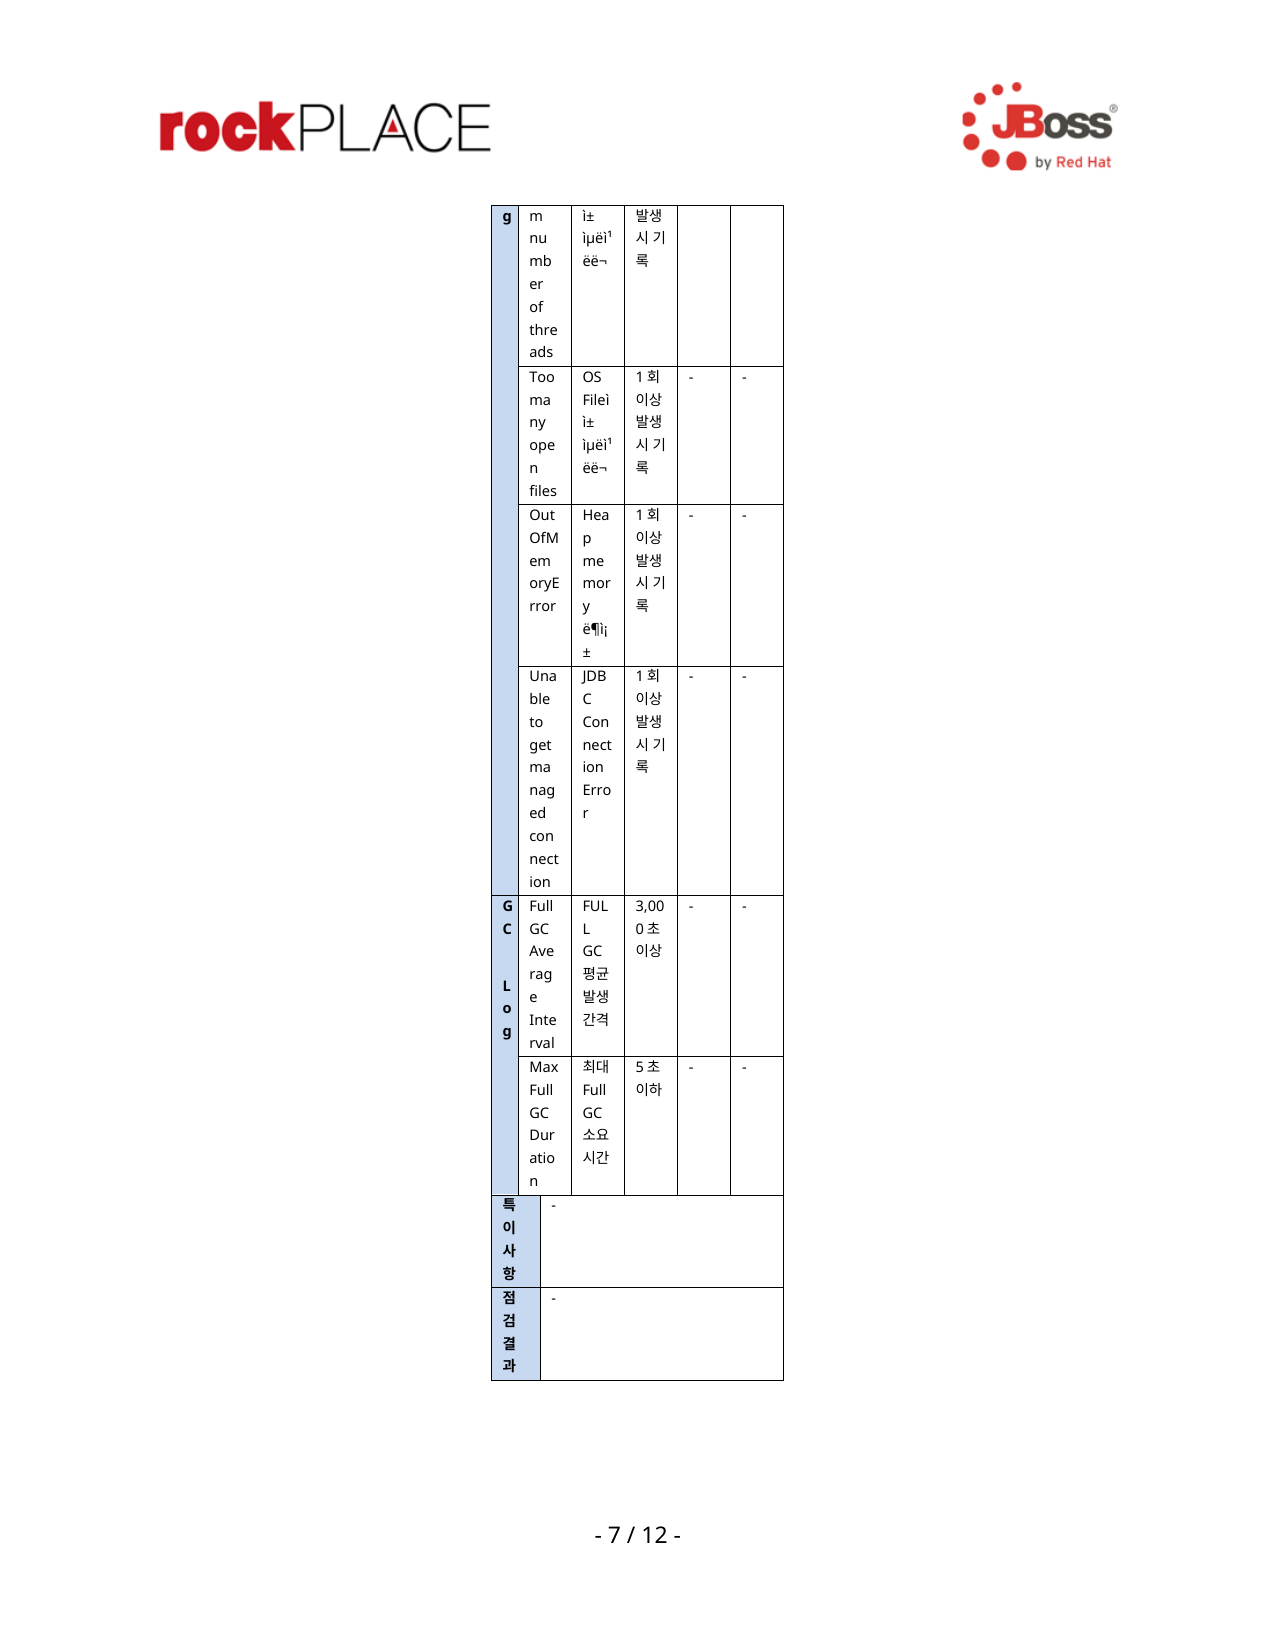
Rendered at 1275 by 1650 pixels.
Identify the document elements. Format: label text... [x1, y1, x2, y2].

table_cell 점검결과 [492, 1288, 540, 1380]
table_cell GC Log [492, 896, 518, 1194]
table_cell 3,000초 이상 [625, 896, 677, 1056]
table_cell - [678, 505, 730, 666]
table_cell Too many open files [519, 367, 571, 504]
table_cell Max Full GC Duration [519, 1057, 571, 1194]
picture [150, 75, 1125, 181]
table_cell - [678, 367, 730, 504]
table_cell 1회이상 발생시 기록 [625, 367, 677, 504]
table_cell OutOfMemoryError [519, 505, 571, 666]
table_cell Heap memory ë¶ì¡± [572, 505, 624, 666]
table_cell - [678, 206, 730, 366]
table_cell 특이사항 [492, 1196, 540, 1287]
table_cell - [731, 206, 783, 366]
table_cell Server Log [492, 206, 518, 895]
table_cell OS Fileìì± ìµëì¹ ëë¬ [572, 367, 624, 504]
table_cell - [731, 505, 783, 666]
table_cell - [731, 667, 783, 895]
table_cell - [678, 896, 730, 1056]
table_cell FULL GC 평균 발생 간격 [572, 896, 624, 1056]
table_cell - [541, 1196, 783, 1287]
table_cell - [678, 1057, 730, 1194]
table_cell - [541, 1288, 783, 1380]
table_cell Unable to get managed connection [519, 667, 571, 895]
table_cell 1회이상 발생시 기록 [625, 505, 677, 666]
table_cell Threadìì± ìµëì¹ ëë¬ [572, 206, 624, 366]
table_cell JDBC Connection Error [572, 667, 624, 895]
table_cell 1회이상 발생시 기록 [625, 206, 677, 366]
table_cell - [731, 367, 783, 504]
table_cell 1회이상 발생시 기록 [625, 667, 677, 895]
table_cell - [731, 1057, 783, 1194]
table_cell 5초 이하 [625, 1057, 677, 1194]
table_cell 최대 Full GC 소요 시간 [572, 1057, 624, 1194]
table_cell - [731, 896, 783, 1056]
table_cell - [678, 667, 730, 895]
table_cell Full GC Average Interval [519, 896, 571, 1056]
table_cell Maximum number of threads [519, 206, 571, 366]
